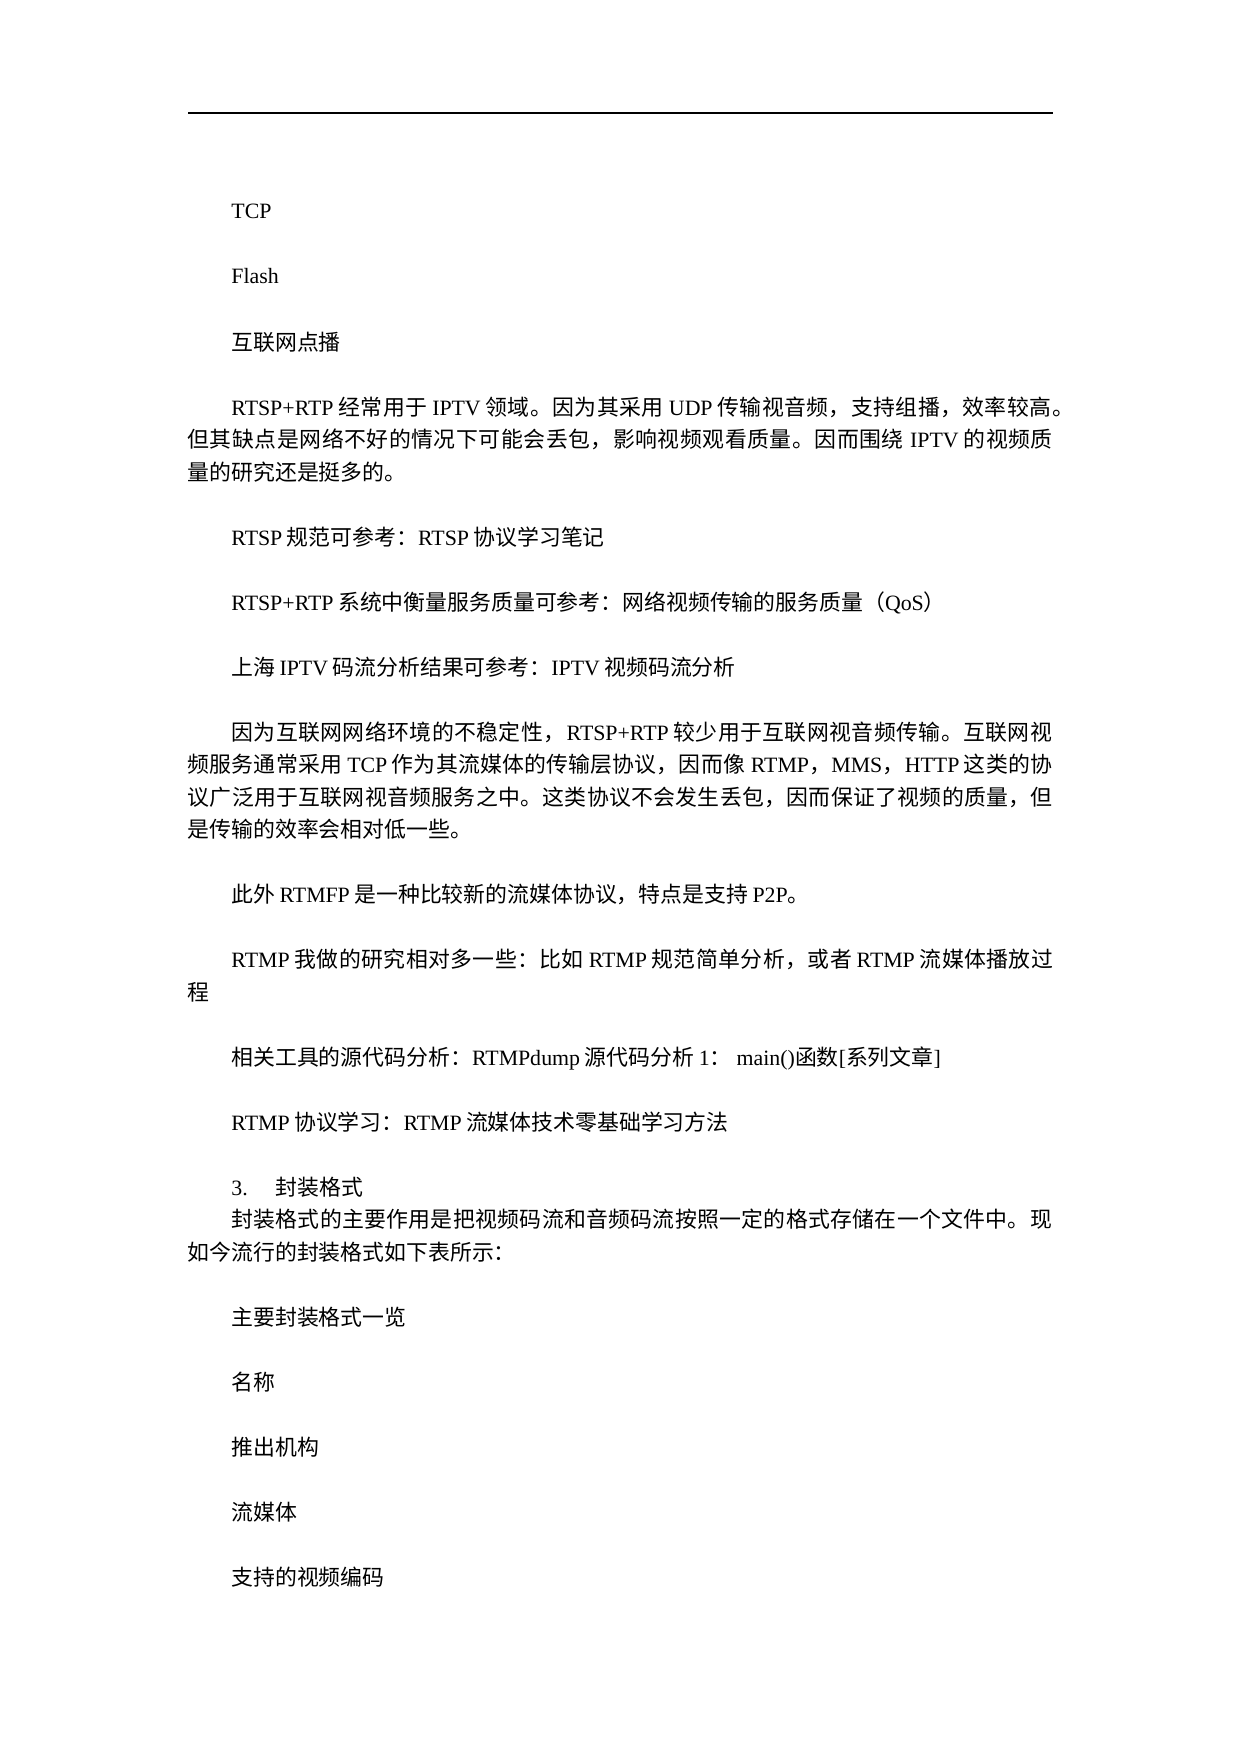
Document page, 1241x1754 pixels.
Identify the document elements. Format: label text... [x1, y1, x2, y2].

text 名称 [187, 1364, 1053, 1397]
text 封装格式的主要作用是把视频码流和音频码流按照一定的格式存储在一个文件中。现如今流行的封装格式如下表所示： [187, 1202, 1053, 1267]
text RTMP我做的研究相对多一些：比如RTMP规范简单分析，或者RTMP流媒体播放过程 [187, 942, 1053, 1007]
text 流媒体 [187, 1494, 1053, 1527]
text 上海IPTV码流分析结果可参考：IPTV视频码流分析 [187, 649, 1053, 682]
text RTMP协议学习：RTMP流媒体技术零基础学习方法 [187, 1104, 1053, 1137]
text 互联网点播 [187, 324, 1053, 357]
text RTSP+RTP系统中衡量服务质量可参考：网络视频传输的服务质量（QoS） [187, 584, 1053, 617]
text Flash [187, 259, 1053, 292]
text TCP [187, 194, 1053, 227]
text RTSP规范可参考：RTSP协议学习笔记 [187, 519, 1053, 552]
text 支持的视频编码 [187, 1559, 1053, 1592]
text 因为互联网网络环境的不稳定性，RTSP+RTP较少用于互联网视音频传输。互联网视频服务通常采用TCP作为其流媒体的传输层协议，因而像RTMP，MMS，HTTP这类的协议广泛用于互联网视音频服务之中。这类协议不会发生丢包，因而保证了视频的质量，但是传输的效率会相对低一些。 [187, 714, 1053, 844]
text 主要封装格式一览 [187, 1299, 1053, 1332]
text RTSP+RTP经常用于IPTV领域。因为其采用UDP传输视音频，支持组播，效率较高。但其缺点是网络不好的情况下可能会丢包，影响视频观看质量。因而围绕IPTV的视频质量的研究还是挺多的。 [187, 389, 1053, 487]
text 此外RTMFP是一种比较新的流媒体协议，特点是支持P2P。 [187, 877, 1053, 909]
text 3. 封装格式 [187, 1169, 1053, 1202]
text 推出机构 [187, 1429, 1053, 1462]
text 相关工具的源代码分析：RTMPdump源代码分析 1： main()函数[系列文章] [187, 1039, 1053, 1072]
